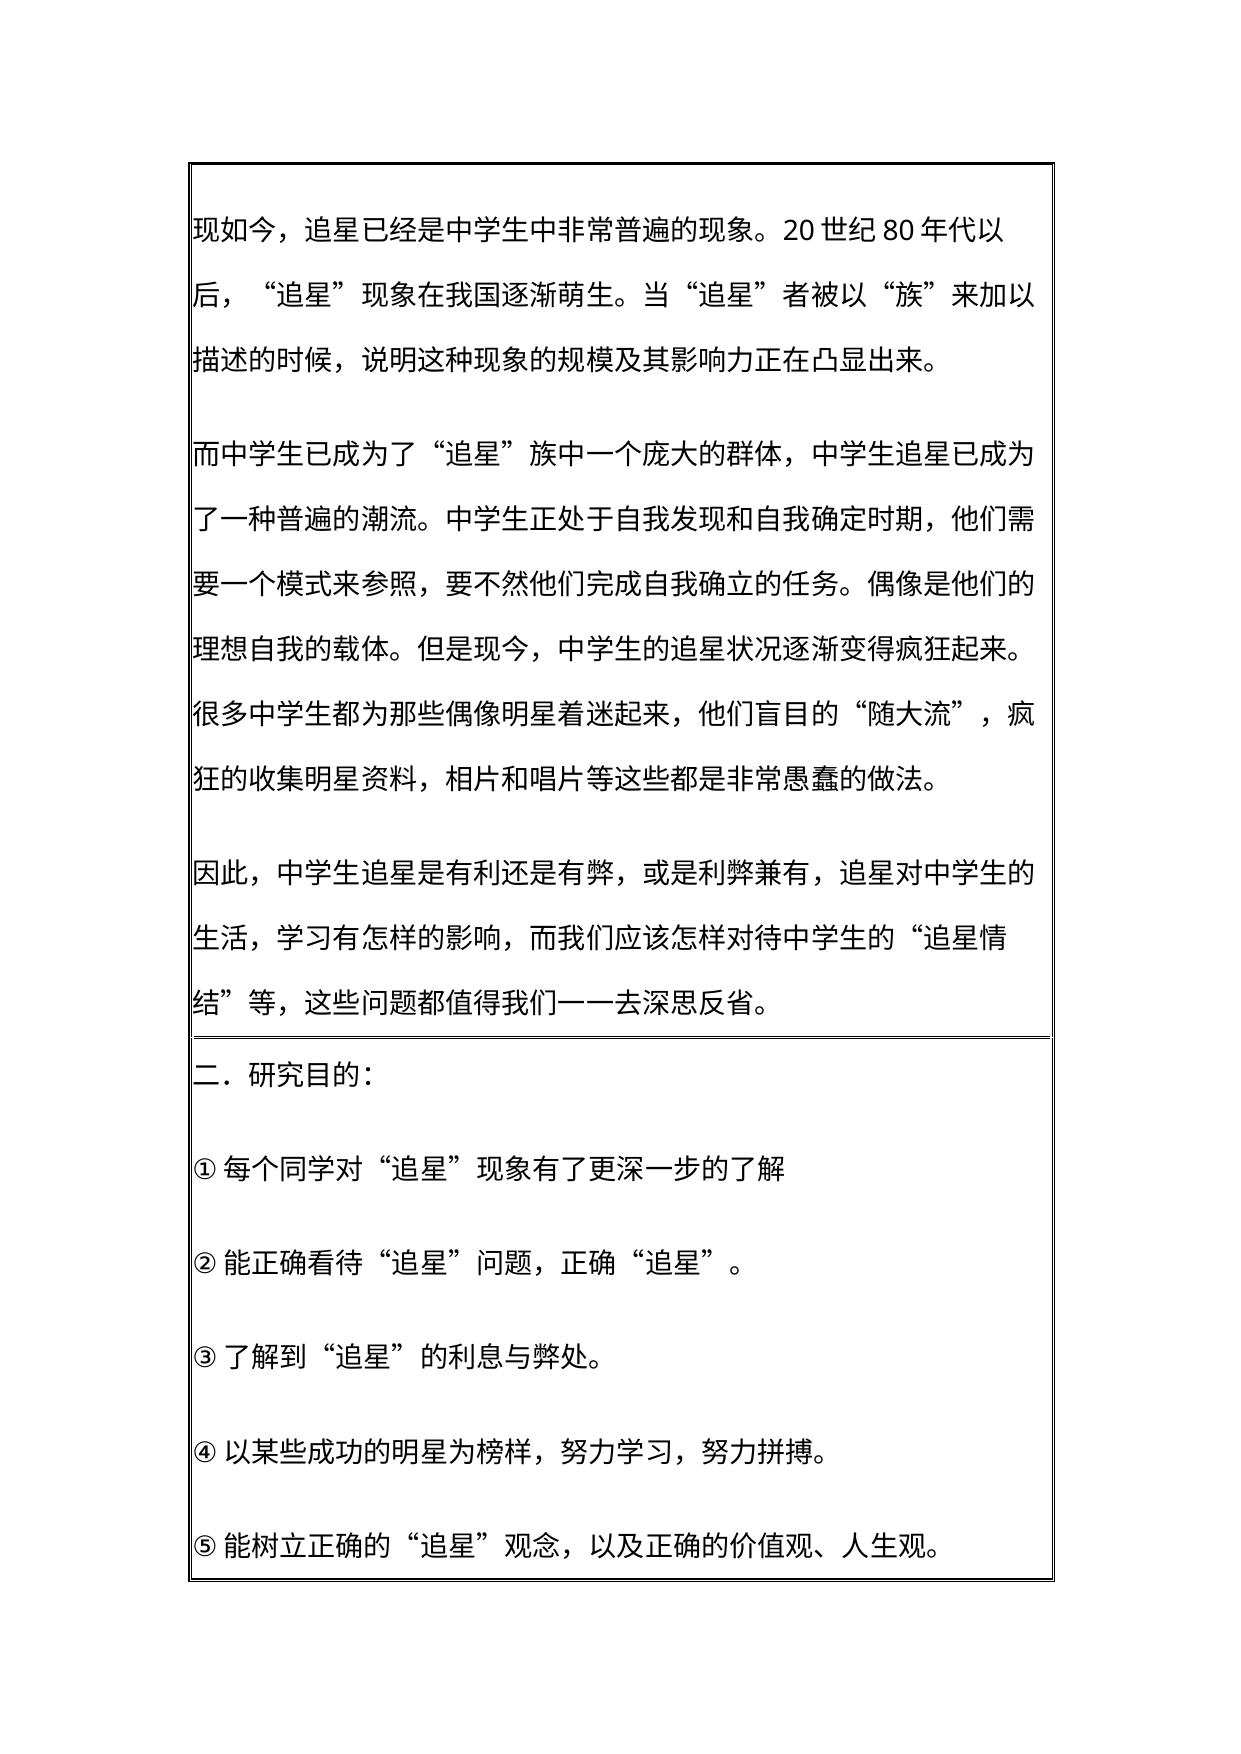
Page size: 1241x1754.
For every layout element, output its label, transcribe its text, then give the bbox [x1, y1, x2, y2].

table_cell 二．研究目的： ①每个同学对“追星”现象有了更深一步的了解 ②能正确看待“追星”问题，正确“追星”。 ③了解到“追星”的利息与弊处。 ④以某些成功的明星为榜样，努力学习，努力拼搏。 ⑤能树立正确的“追星”观念，以及正确的价值观、人生观。 [190, 1036, 1053, 1578]
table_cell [192, 165, 1052, 1036]
